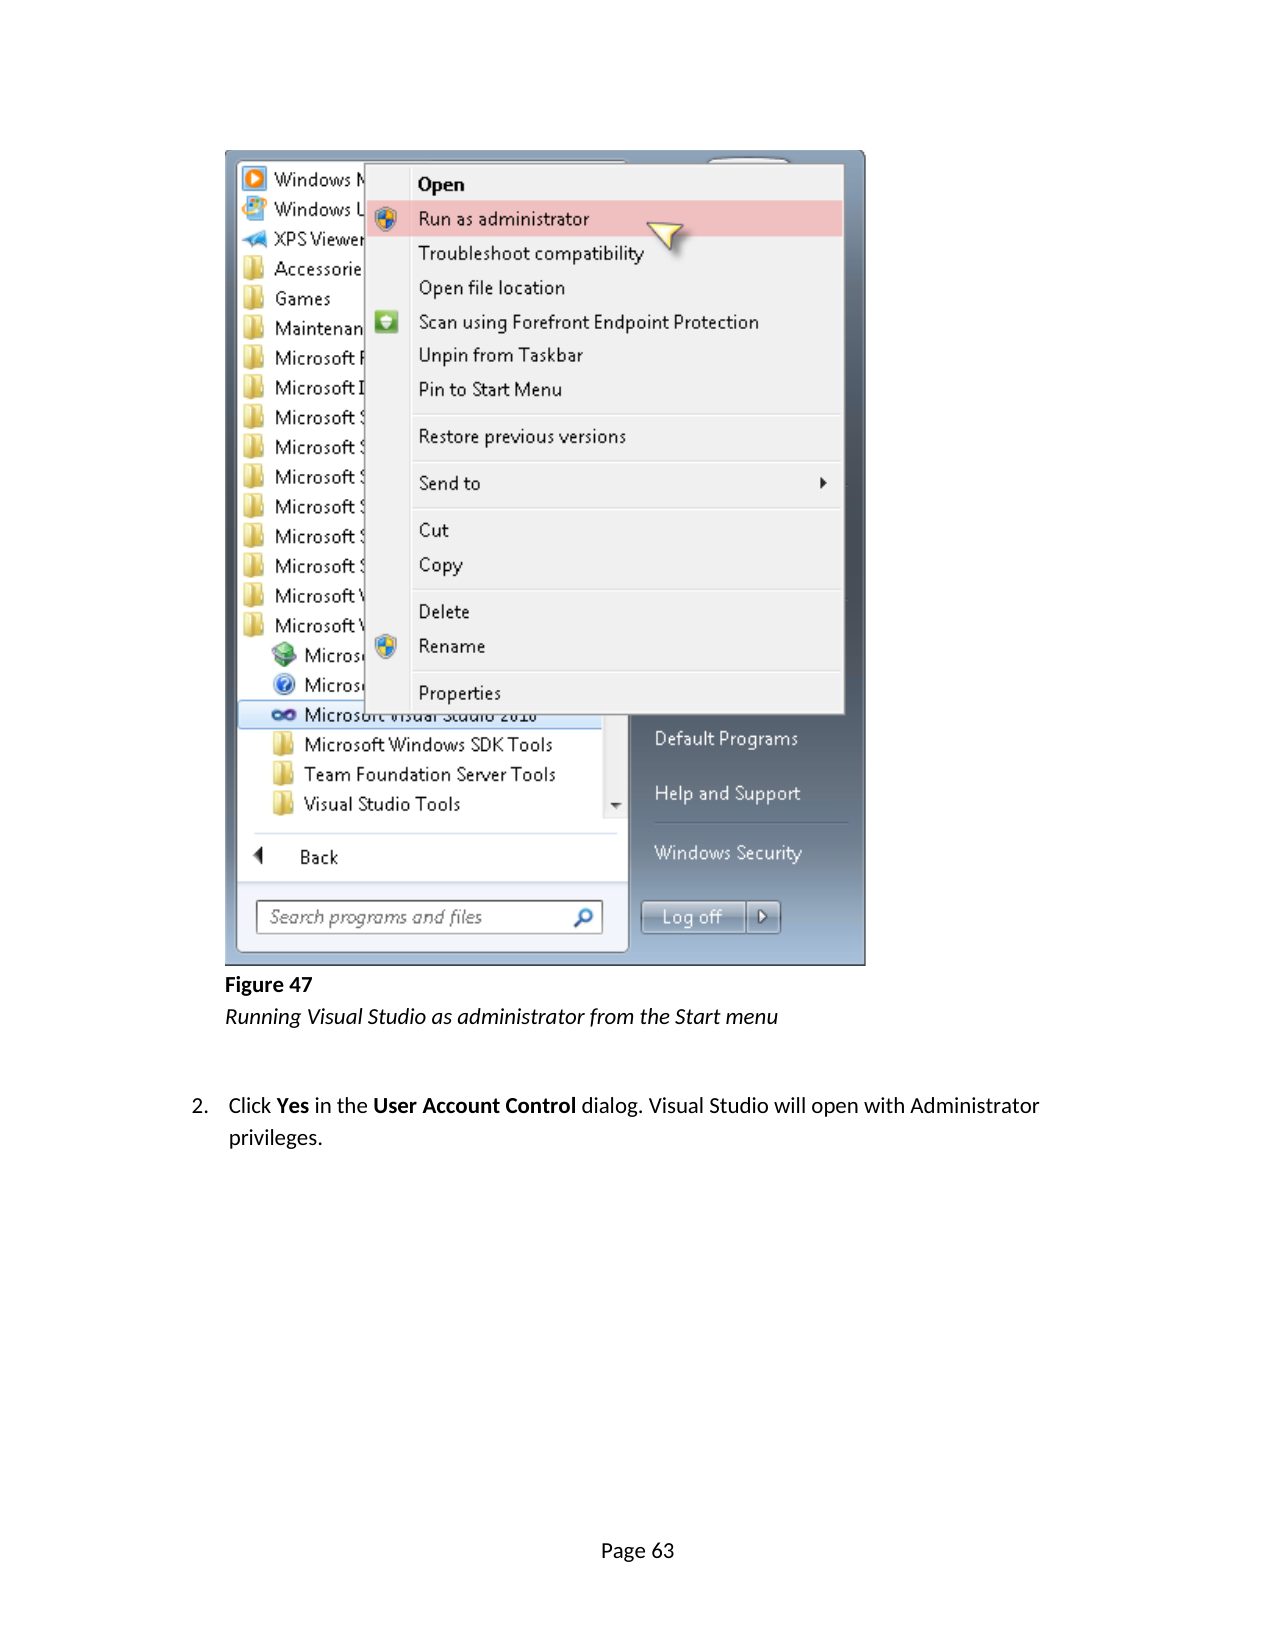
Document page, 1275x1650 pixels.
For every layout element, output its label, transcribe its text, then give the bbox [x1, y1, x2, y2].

text Figure 47 [225, 970, 1125, 998]
list Click Yes in the User Account Control dialog. Visual Studio will open with Administrator privileges. [191, 1091, 1125, 1152]
picture [225, 150, 866, 966]
text Running Visual Studio as administrator from the Start menu [225, 1002, 1125, 1030]
